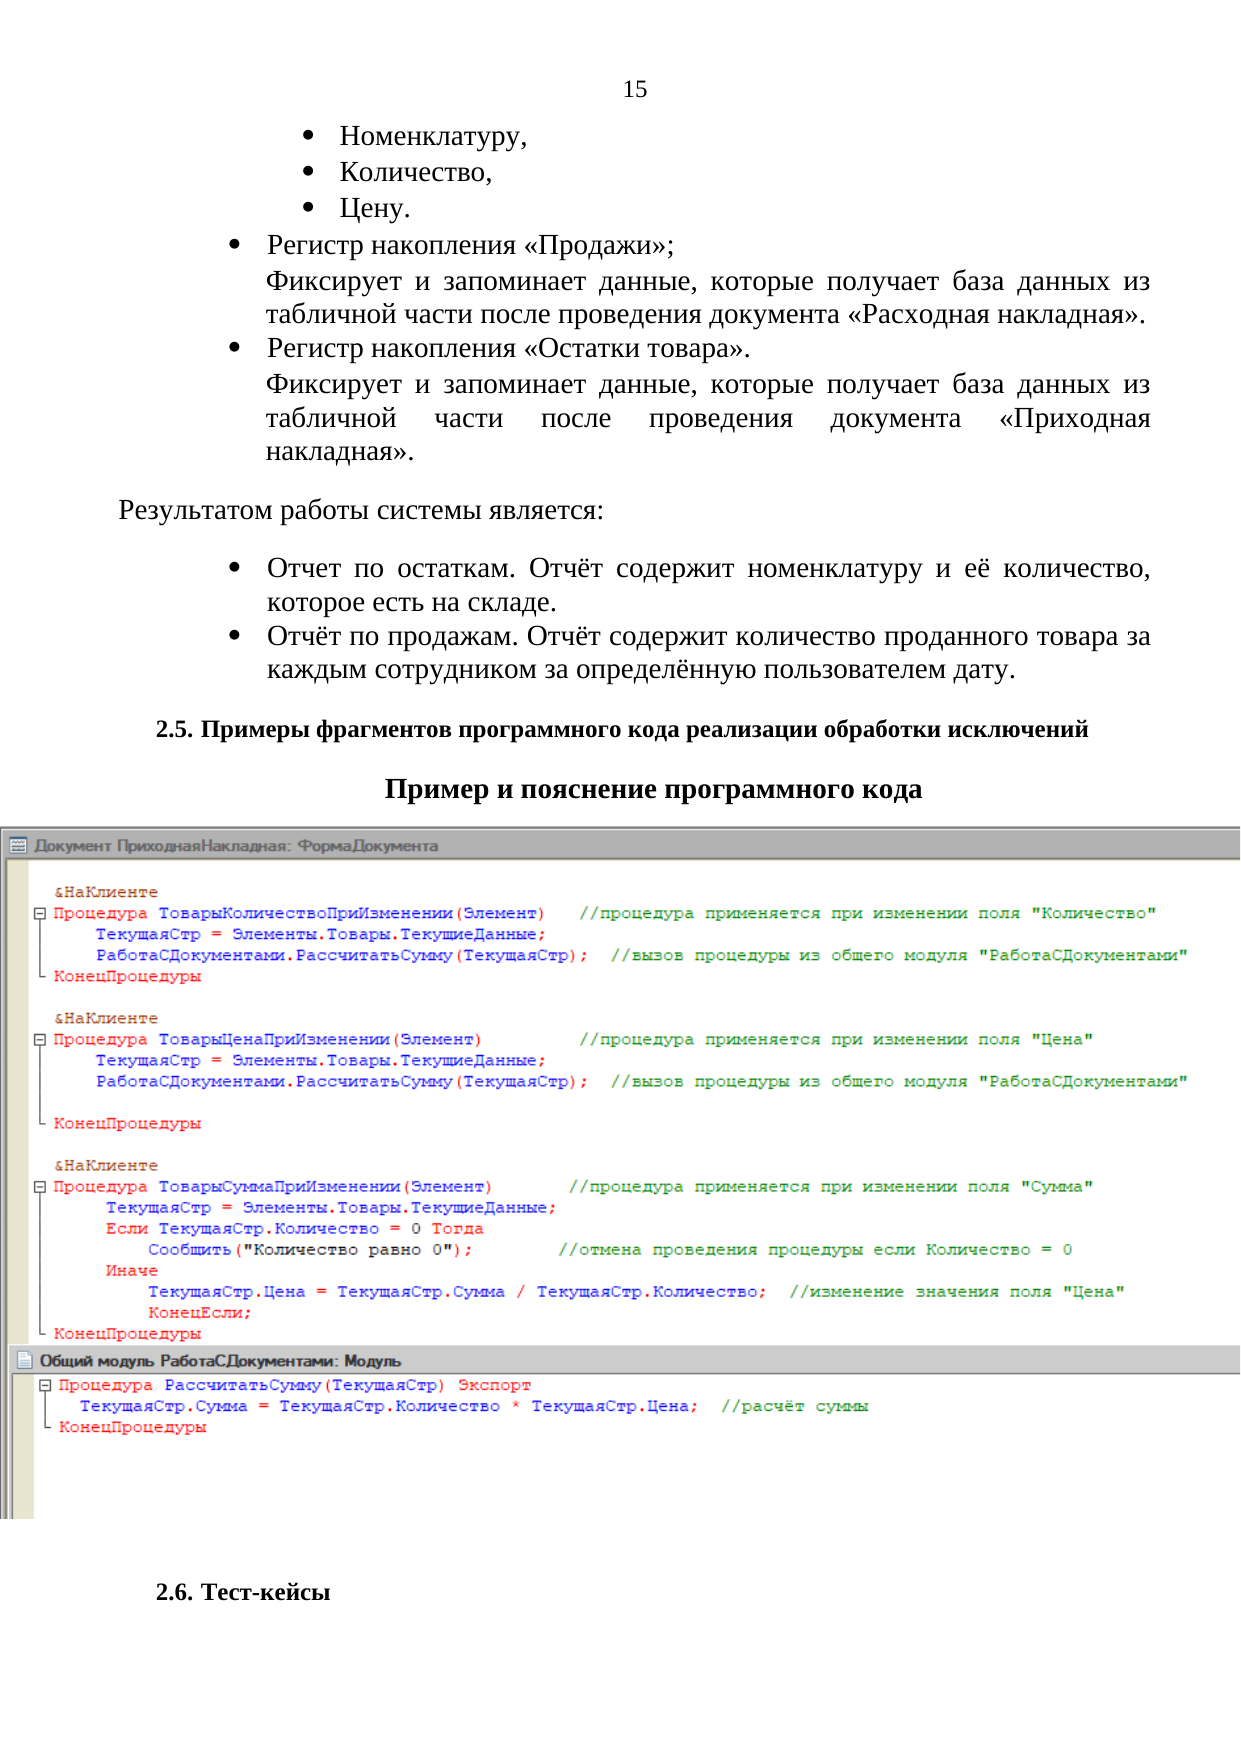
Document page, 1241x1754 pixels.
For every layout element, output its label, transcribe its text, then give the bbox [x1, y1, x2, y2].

list Номенклатуру, [229, 118, 1152, 152]
list Отчёт по продажам. Отчёт содержит количество проданного товара за каждым сотрудником за определённую пользователем дату. [229, 618, 1152, 685]
picture [0, 826, 1241, 1519]
list Регистр накопления «Остатки товара». [229, 330, 1152, 364]
list Цену. [229, 191, 1152, 224]
text Фиксирует и запоминает данные, которые получает база данных из табличной части после проведения документа «Расходная накладная». [266, 263, 1152, 330]
text Фиксирует и запоминает данные, которые получает база данных из табличной части после проведения документа «Приходная накладная». [266, 366, 1152, 467]
list Тест-кейсы [156, 1577, 1152, 1606]
text Результатом работы системы является: [118, 492, 1152, 526]
list Регистр накопления «Продажи»; [229, 227, 1152, 261]
list Количество, [229, 154, 1152, 188]
list Отчет по остаткам. Отчёт содержит номенклатуру и её количество, которое есть на складе. [229, 551, 1152, 618]
text Пример и пояснение программного кода [156, 772, 1152, 805]
list Примеры фрагментов программного кода реализации обработки исключений [156, 714, 1152, 742]
